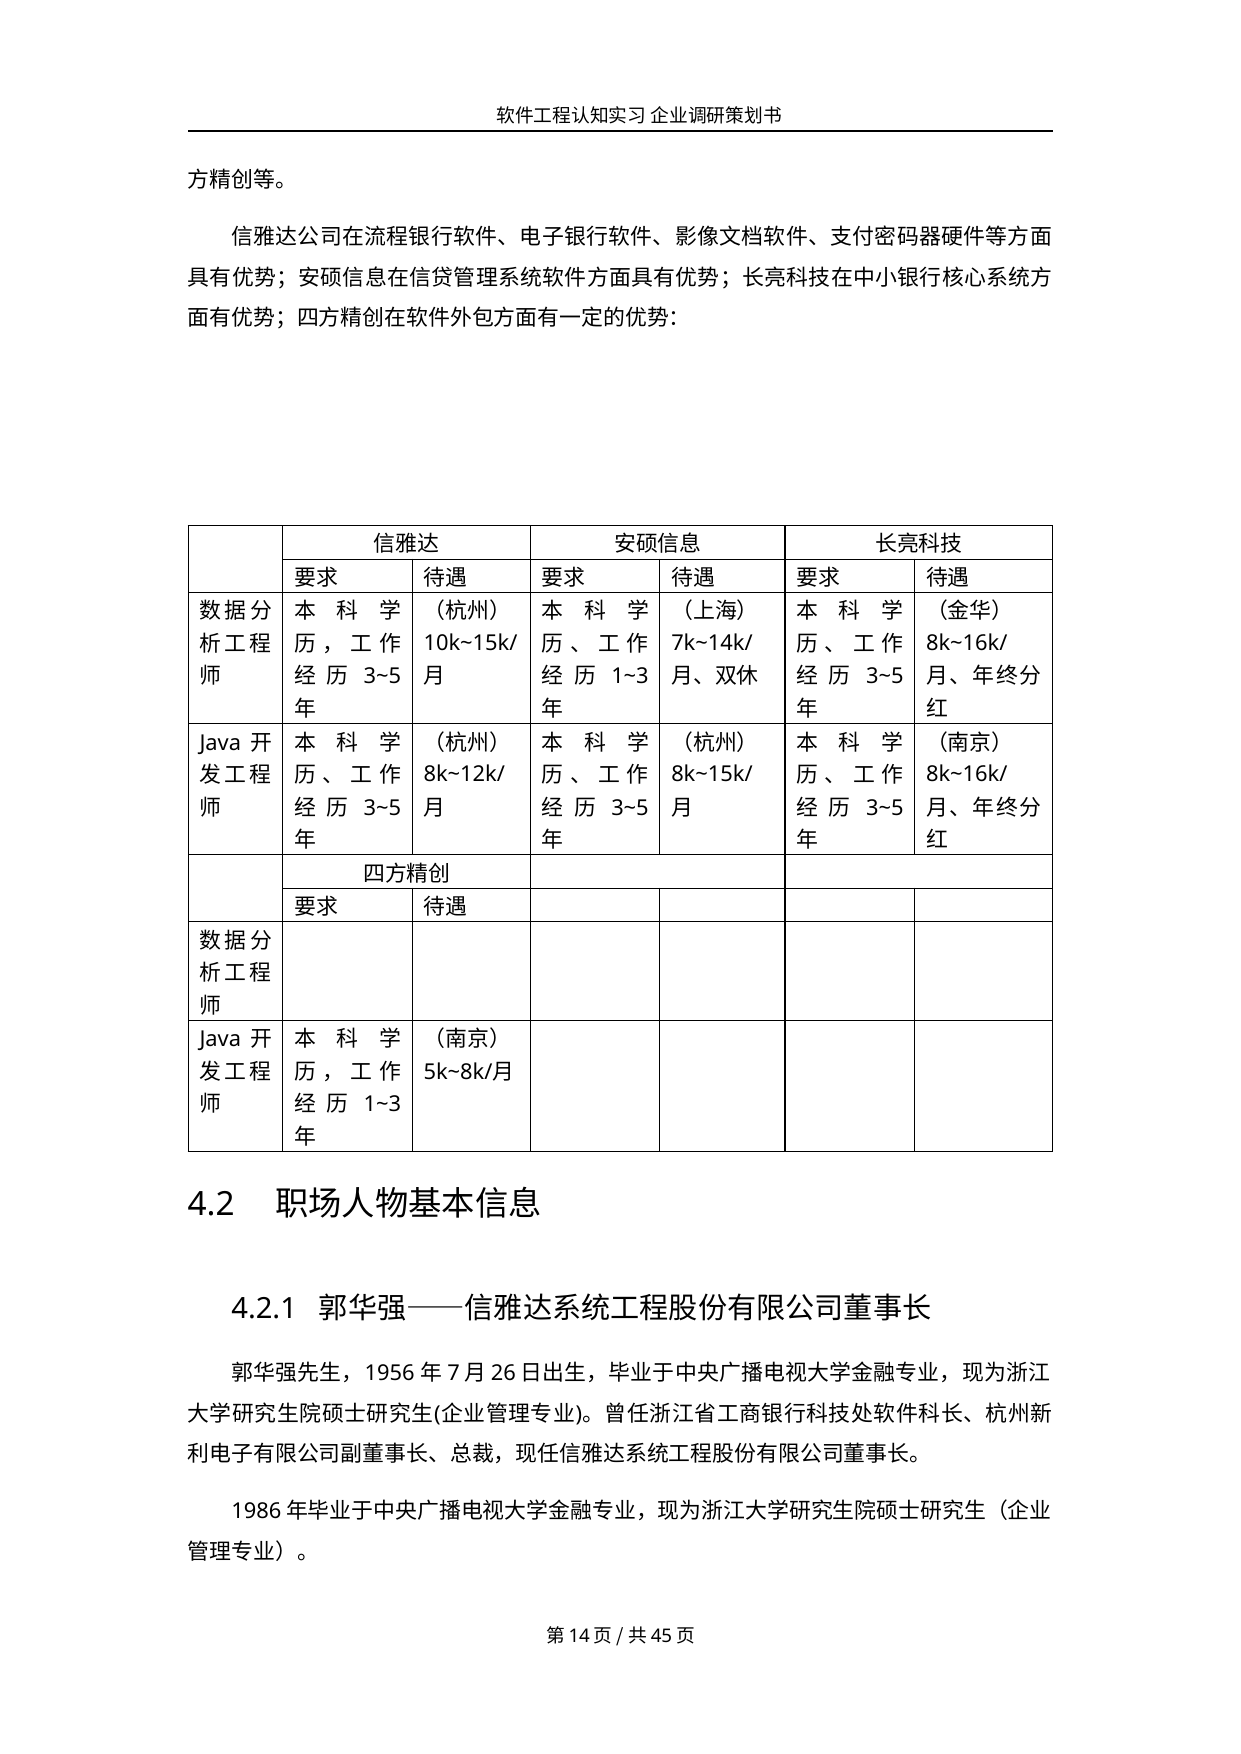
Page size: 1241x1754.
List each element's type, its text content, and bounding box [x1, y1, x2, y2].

table_cell [189, 855, 282, 921]
table_cell [660, 1021, 784, 1151]
table_cell 待遇 [915, 560, 1052, 592]
table_cell 本科学历，工作经历1~3年 [283, 1021, 412, 1151]
table_cell 待遇 [413, 889, 530, 921]
table_cell 待遇 [413, 560, 530, 592]
table_cell 本科学历、工作经历3~5年 [786, 724, 914, 854]
table_cell （南京） 5k~8k/月 [413, 1021, 530, 1151]
subtitle 郭华强——信雅达系统工程股份有限公司董事长 [231, 1273, 1053, 1338]
table_header 长亮科技 [786, 526, 1052, 558]
table_cell 要求 [283, 560, 412, 592]
table_cell [531, 889, 659, 921]
table_cell [531, 922, 659, 1020]
table_header 信雅达 [283, 526, 530, 558]
text 1986年毕业于中央广播电视大学金融专业，现为浙江大学研究生院硕士研究生（企业管理专业）。 [187, 1493, 1053, 1566]
table_cell Java开发工程师 [189, 1021, 282, 1151]
text 郭华强先生，1956 年7月26日出生，毕业于中央广播电视大学金融专业，现为浙江大学研究生院硕士研究生(企业管理专业)。曾任浙江省工商银行科技处软件科长、杭州新利电子有限公司副董事长、总裁，现任信雅达系统工程股份有限公司董事长。 [187, 1355, 1053, 1468]
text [187, 162, 1053, 194]
table_cell （杭州） 8k~12k/月 [413, 724, 530, 854]
table_cell 要求 [531, 560, 659, 592]
table_cell [915, 922, 1052, 1020]
table_cell [283, 922, 412, 1020]
table_cell （金华） 8k~16k/月、年终分红 [915, 593, 1052, 723]
table_cell 本科学历、工作经历1~3年 [531, 593, 659, 723]
table_cell 要求 [786, 560, 914, 592]
table_cell （杭州） 10k~15k/月 [413, 593, 530, 723]
text 信雅达公司在流程银行软件、电子银行软件、影像文档软件、支付密码器硬件等方面具有优势；安硕信息在信贷管理系统软件方面具有优势；长亮科技在中小银行核心系统方面有优势；四方精创在软件外包方面有一定的优势： [187, 219, 1053, 332]
table_cell 待遇 [660, 560, 784, 592]
table_cell 要求 [283, 889, 412, 921]
table_cell [915, 1021, 1052, 1151]
table_cell [531, 1021, 659, 1151]
table_cell [413, 922, 530, 1020]
table_cell [660, 922, 784, 1020]
table_cell 本科学历、工作经历3~5年 [283, 724, 412, 854]
table_cell （上海） 7k~14k/月、双休 [660, 593, 784, 723]
table_cell [786, 855, 1052, 888]
table_cell [786, 922, 914, 1020]
table_cell 数据分析工程师 [189, 922, 282, 1020]
table_cell （南京） 8k~16k/月、年终分红 [915, 724, 1052, 854]
table_cell 四方精创 [283, 855, 530, 888]
subtitle 职场人物基本信息 [187, 1168, 1053, 1233]
table_cell [786, 889, 914, 921]
table_cell （杭州） 8k~15k/月 [660, 724, 784, 854]
table_cell 本科学历、工作经历3~5年 [531, 724, 659, 854]
table_cell 本科学历，工作经历3~5年 [283, 593, 412, 723]
table_cell [786, 1021, 914, 1151]
table_cell Java开发工程师 [189, 724, 282, 854]
table_header 安硕信息 [531, 526, 784, 558]
table_cell [915, 889, 1052, 921]
table_cell 本科学历、工作经历3~5年 [786, 593, 914, 723]
table_cell [660, 889, 784, 921]
table_header [189, 526, 282, 592]
table_cell 数据分析工程师 [189, 593, 282, 723]
table_cell [531, 855, 784, 888]
